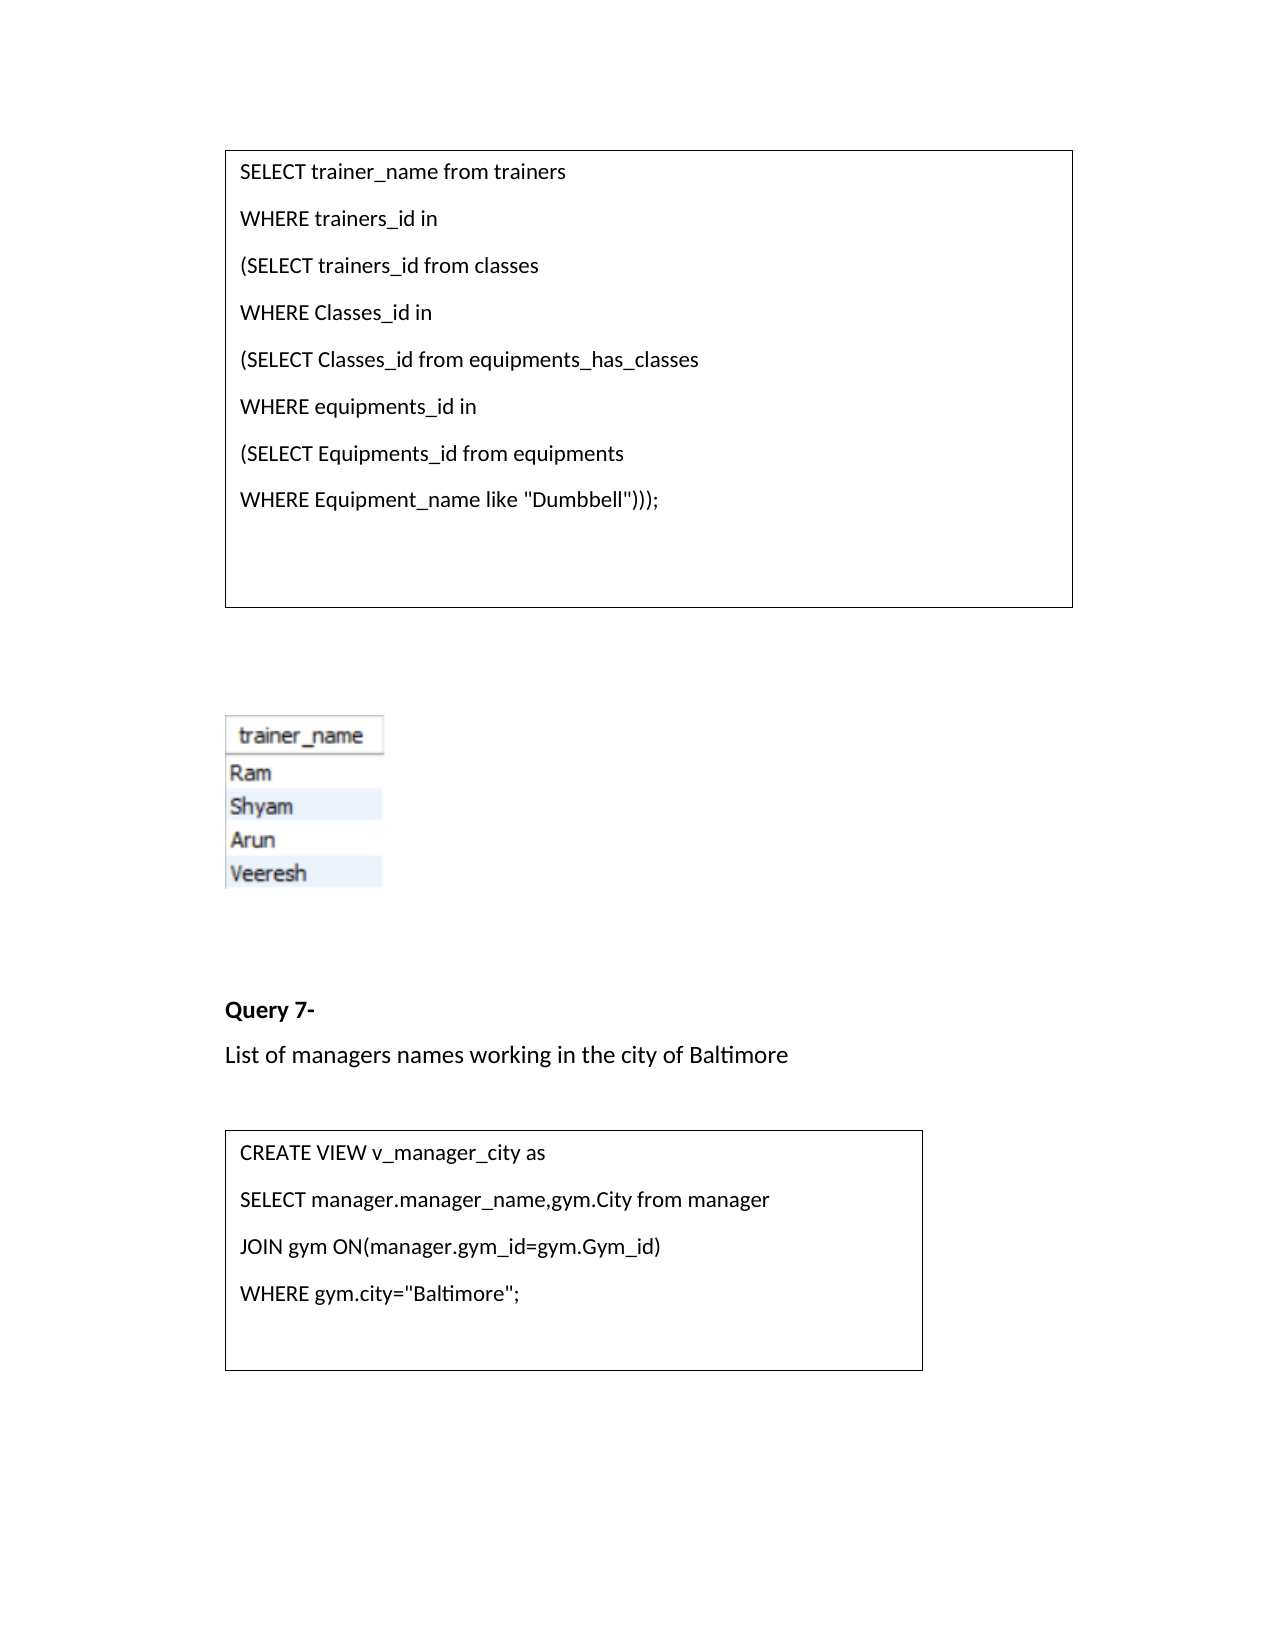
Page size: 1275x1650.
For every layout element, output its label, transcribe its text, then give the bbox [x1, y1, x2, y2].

list Query 7- [225, 994, 1125, 1024]
list List of managers names working in the city of Baltimore [225, 1039, 1125, 1070]
picture [225, 715, 391, 889]
